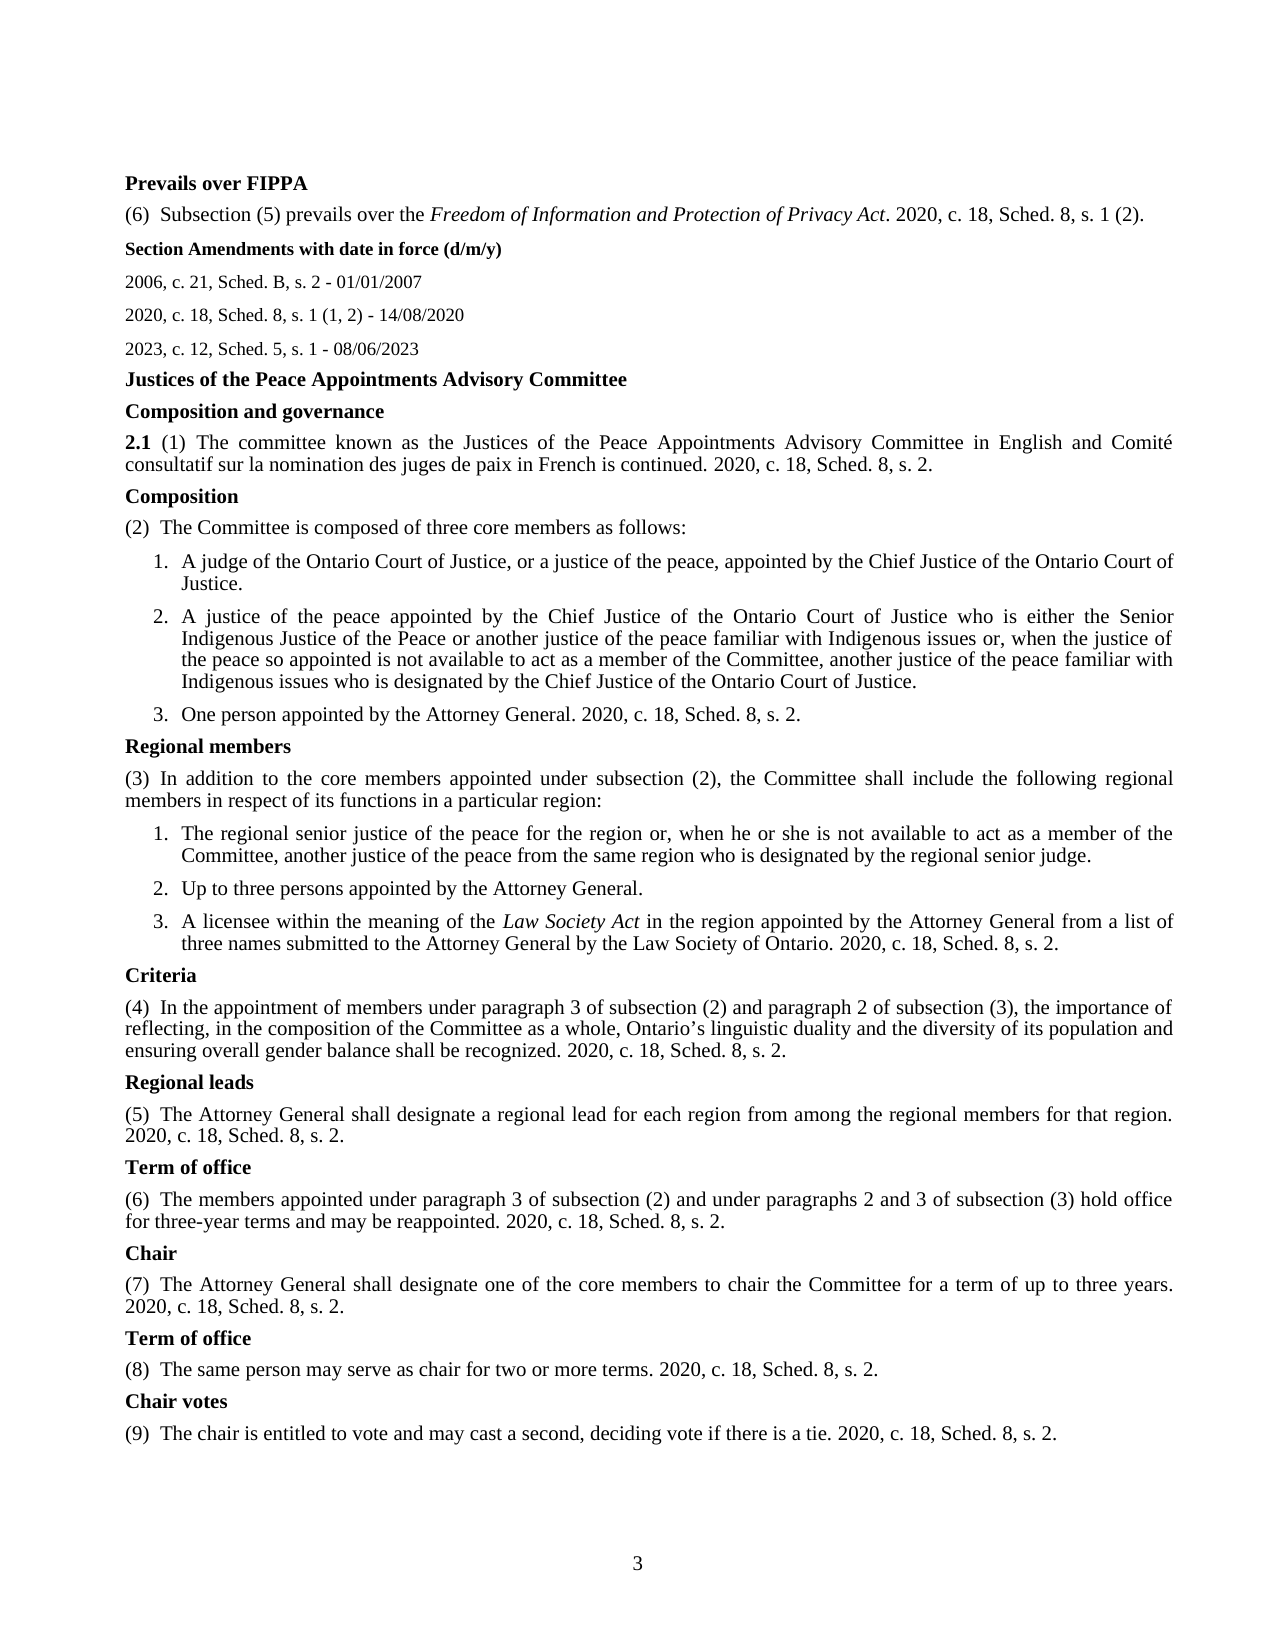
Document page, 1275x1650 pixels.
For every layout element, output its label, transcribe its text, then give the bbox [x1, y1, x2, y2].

text (3) In addition to the core members appointed under subsection (2), the Committee shall include the following regional members in respect of its functions in a particular region: [125, 768, 1175, 811]
text 2.1 (1) The committee known as the Justices of the Peace Appointments Advisory Committee in English and Comité consultatif sur la nomination des juges de paix in French is continued. 2020, c. 18, Sched. 8, s. 2. [125, 432, 1175, 476]
text 2023, c. 12, Sched. 5, s. 1 - 08/06/2023 [125, 337, 1175, 359]
text (8) The same person may serve as chair for two or more terms. 2020, c. 18, Sched. 8, s. 2. [125, 1359, 1175, 1381]
text (4) In the appointment of members under paragraph 3 of subsection (2) and paragraph 2 of subsection (3), the importance of reflecting, in the composition of the Committee as a whole, Ontario’s linguistic duality and the diversity of its population and ensuring overall gender balance shall be recognized. 2020, c. 18, Sched. 8, s. 2. [125, 997, 1175, 1062]
text Justices of the Peace Appointments Advisory Committee [125, 372, 1175, 391]
text Term of office [125, 1160, 1175, 1178]
text Chair [125, 1245, 1175, 1264]
text Composition and governance [125, 403, 1175, 422]
text (2) The Committee is composed of three core members as follows: [125, 517, 1175, 539]
text 3. One person appointed by the Attorney General. 2020, c. 18, Sched. 8, s. 2. [125, 704, 1175, 726]
text Composition [125, 488, 1175, 507]
text 1. A judge of the Ontario Court of Justice, or a justice of the peace, appointed by the Chief Justice of the Ontario Court of Justice. [125, 551, 1175, 594]
text (9) The chair is entitled to vote and may cast a second, deciding vote if there is a tie. 2020, c. 18, Sched. 8, s. 2. [125, 1423, 1175, 1444]
text Regional leads [125, 1074, 1175, 1093]
text Section Amendments with date in force (d/m/y) [125, 237, 1175, 259]
text Term of office [125, 1330, 1175, 1349]
text (7) The Attorney General shall designate one of the core members to chair the Committee for a term of up to three years. 2020, c. 18, Sched. 8, s. 2. [125, 1274, 1175, 1318]
text 2006, c. 21, Sched. B, s. 2 - 01/01/2007 [125, 271, 1175, 293]
text 3. A licensee within the meaning of the Law Society Act in the region appointed by the Attorney General from a list of three names submitted to the Attorney General by the Law Society of Ontario. 2020, c. 18, Sched. 8, s. 2. [125, 911, 1175, 955]
text 1. The regional senior justice of the peace for the region or, when he or she is not available to act as a member of the Committee, another justice of the peace from the same region who is designated by the regional senior judge. [125, 823, 1175, 867]
text (6) The members appointed under paragraph 3 of subsection (2) and under paragraphs 2 and 3 of subsection (3) hold office for three-year terms and may be reappointed. 2020, c. 18, Sched. 8, s. 2. [125, 1189, 1175, 1232]
text (5) The Attorney General shall designate a regional lead for each region from among the regional members for that region. 2020, c. 18, Sched. 8, s. 2. [125, 1104, 1175, 1147]
text Prevails over FIPPA [125, 175, 1175, 194]
text (6) Subsection (5) prevails over the Freedom of Information and Protection of Privacy Act. 2020, c. 18, Sched. 8, s. 1 (2). [125, 204, 1175, 226]
text Chair votes [125, 1393, 1175, 1412]
text Criteria [125, 967, 1175, 986]
text 2020, c. 18, Sched. 8, s. 1 (1, 2) - 14/08/2020 [125, 304, 1175, 326]
text 2. Up to three persons appointed by the Attorney General. [125, 878, 1175, 900]
text Regional members [125, 739, 1175, 757]
text 2. A justice of the peace appointed by the Chief Justice of the Ontario Court of Justice who is either the Senior Indigenous Justice of the Peace or another justice of the peace familiar with Indigenous issues or, when the justice of the peace so appointed is not available to act as a member of the Committee, another justice of the peace familiar with Indigenous issues who is designated by the Chief Justice of the Ontario Court of Justice. [125, 606, 1175, 693]
